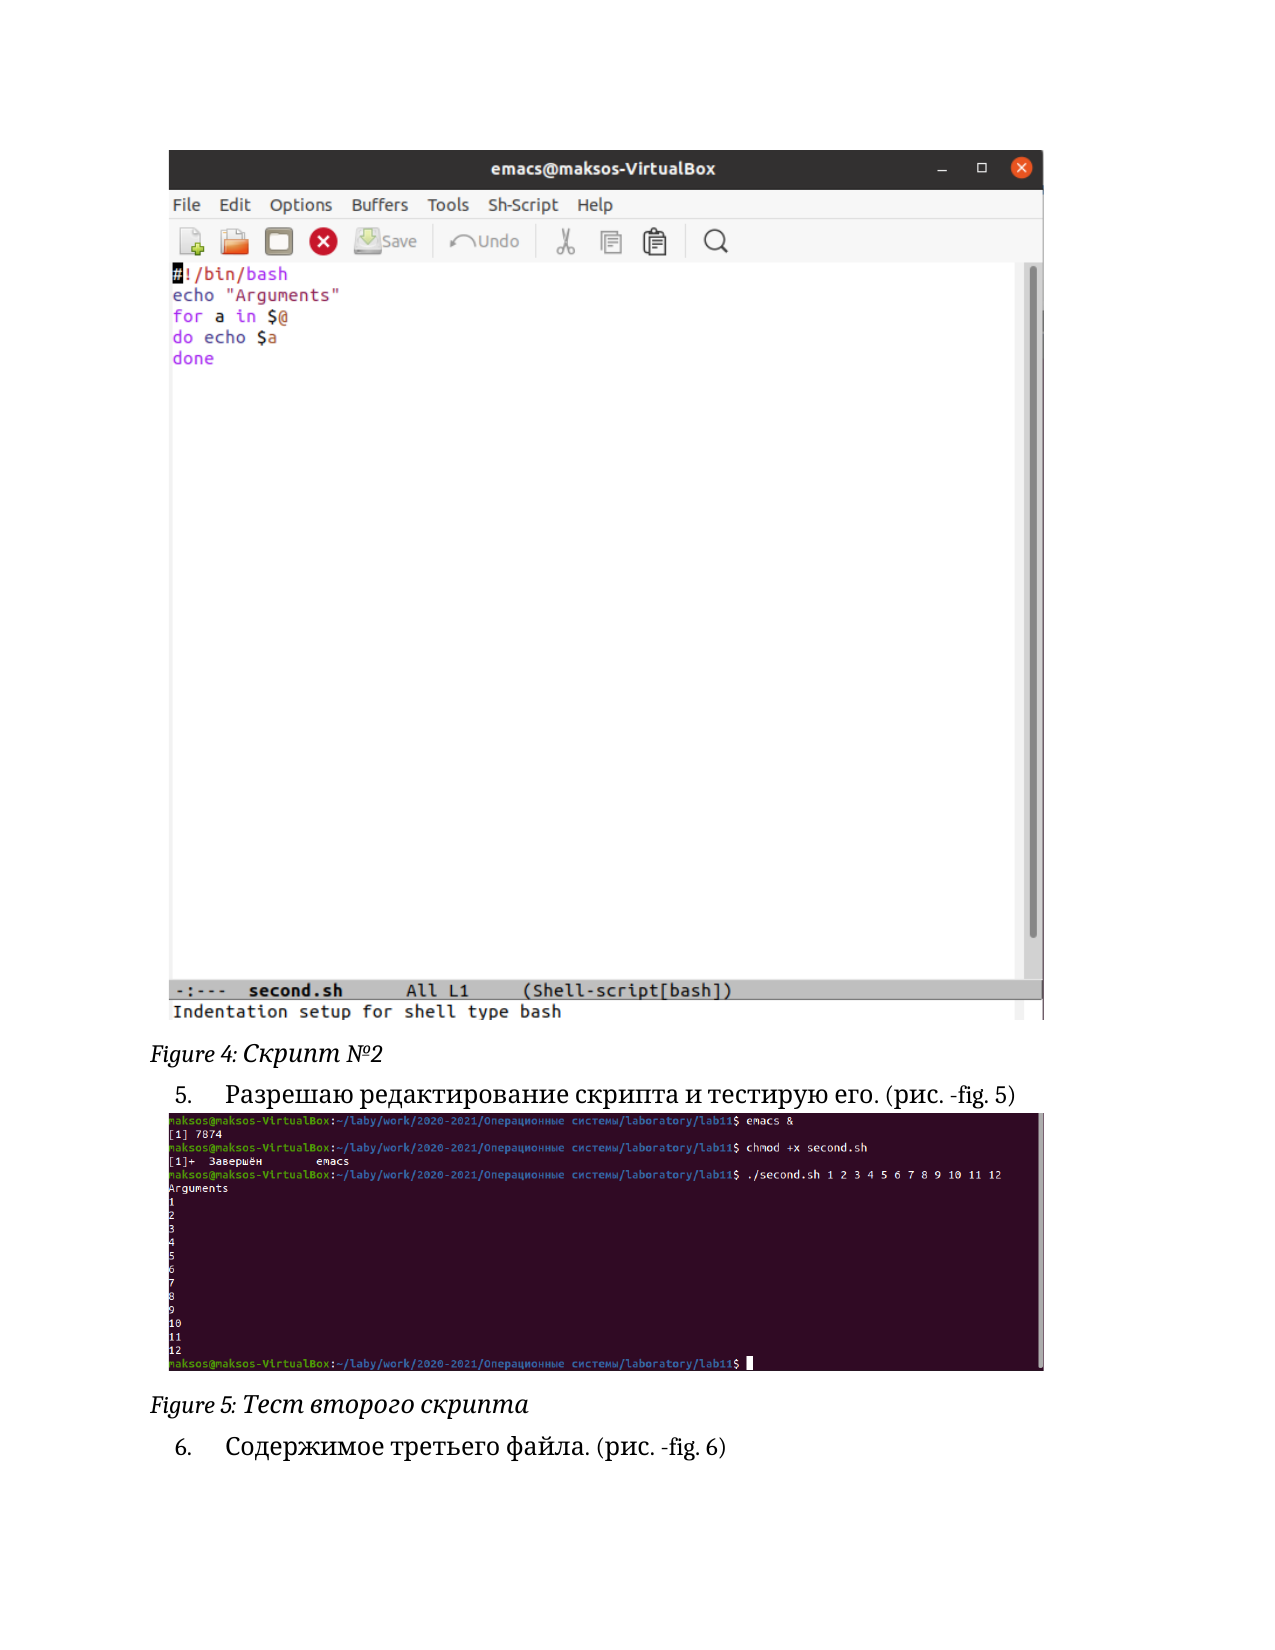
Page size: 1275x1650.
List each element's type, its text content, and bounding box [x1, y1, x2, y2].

picture [168, 1113, 1044, 1371]
list Содержимое третьего файла. (рис. -fig. 6) [175, 1432, 1125, 1461]
text Figure 4: Скрипт №2 [150, 1040, 1125, 1069]
text Figure 5: Тест второго скрипта [150, 1391, 1125, 1420]
picture [168, 150, 1044, 1020]
list Разрешаю редактирование скрипта и тестирую его. (рис. -fig. 5) [175, 1081, 1125, 1110]
